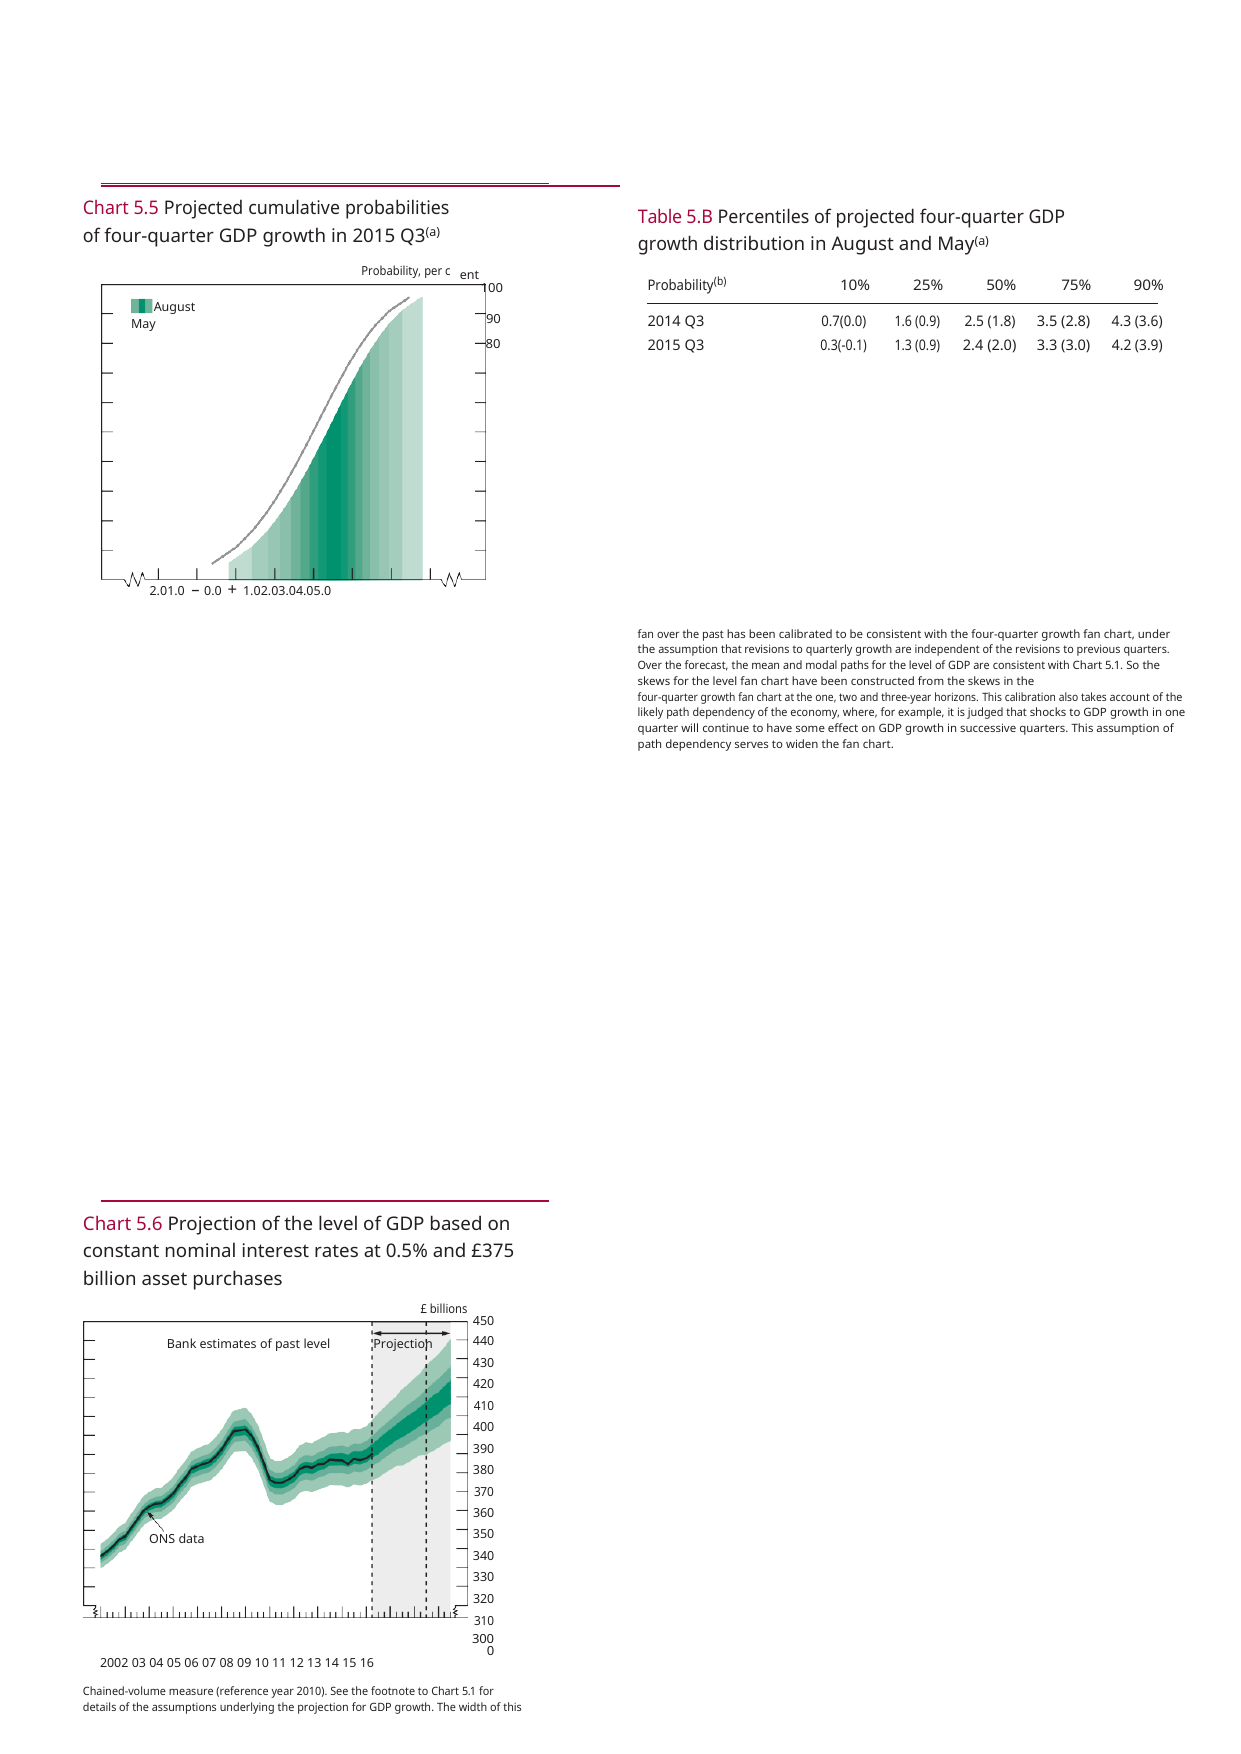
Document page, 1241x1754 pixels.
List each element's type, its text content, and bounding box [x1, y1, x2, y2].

text 430 [67, 1354, 494, 1371]
picture [83, 1500, 468, 1504]
picture [83, 1435, 468, 1440]
text Chained-volume measure (reference year 2010). See the footnote to Chart 5.1 for details of the assumptions underlying the projection for GDP growth. The width of this fan over the past has been calibrated to be consistent with the four-quarter growth fan chart, under the assumption that revisions to quarterly growth are independent of the revisions to previous quarters. Over the forecast, the mean and modal paths for the level of GDP are consistent with Chart 5.1. So the skews for the level fan chart have been constructed from the skews in the [637, 626, 1175, 688]
text 320 [67, 1590, 494, 1607]
picture [83, 1564, 468, 1568]
picture [83, 1543, 468, 1547]
picture [83, 1457, 468, 1461]
picture [83, 1607, 468, 1612]
text 400 [67, 1418, 494, 1435]
picture [83, 1328, 468, 1332]
text 380 [67, 1461, 494, 1478]
picture [83, 1414, 468, 1418]
text 330 [67, 1568, 494, 1586]
text Table 5.B Percentiles of projected four-quarter GDP growth distribution in August and May(a) [638, 203, 1117, 256]
picture [83, 1371, 468, 1375]
picture [83, 1478, 468, 1483]
text 410 [67, 1397, 494, 1414]
text 370 [67, 1483, 494, 1500]
text four-quarter growth fan chart at the one, two and three-year horizons. This calibration also takes account of the likely path dependency of the economy, where, for example, it is judged that shocks to GDP growth in one quarter will continue to have some effect on GDP growth in successive quarters. This assumption of path dependency serves to widen the fan chart. [637, 689, 1186, 751]
picture [83, 1521, 468, 1526]
text 390 [67, 1440, 494, 1457]
picture [83, 1349, 468, 1354]
text 310 [67, 1612, 494, 1629]
text Probability, per c [67, 262, 450, 279]
text 2002 03 04 05 06 07 08 09 10 11 12 13 14 15 16 [100, 1657, 534, 1671]
text £ billions [67, 1303, 467, 1316]
text 350 [67, 1526, 494, 1543]
picture [83, 1392, 468, 1397]
picture [101, 284, 486, 587]
text Chart 5.6 Projection of the level of GDP based on constant nominal interest rates at 0.5% and £375 billion asset purchases [83, 1210, 534, 1290]
text 360 [67, 1504, 494, 1521]
text 420 [67, 1375, 494, 1392]
text Chart 5.5 Projected cumulative probabilities of four-quarter GDP growth in 2015 Q3(a) [83, 195, 454, 248]
text 440 [67, 1332, 494, 1349]
text 300 [67, 1633, 494, 1646]
picture [83, 1586, 468, 1590]
text 340 [67, 1547, 494, 1564]
